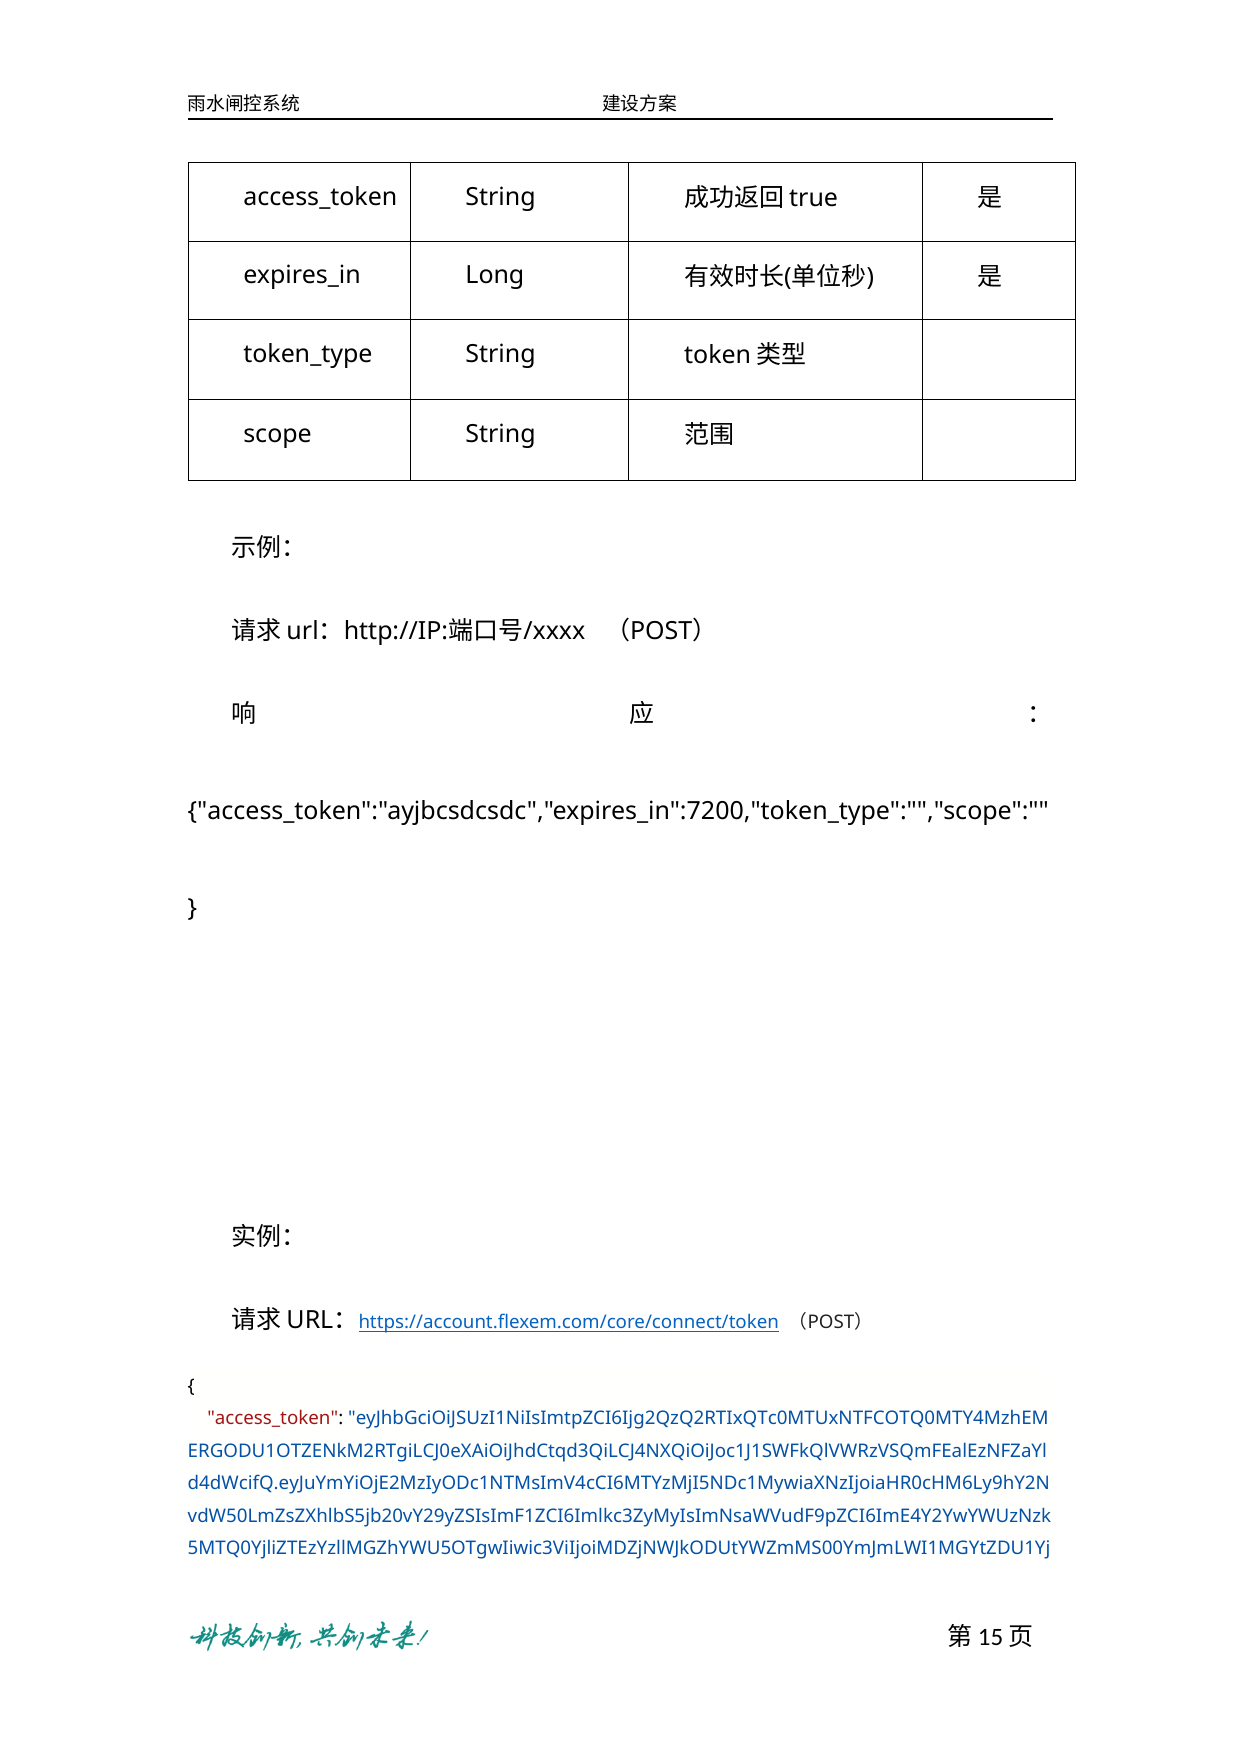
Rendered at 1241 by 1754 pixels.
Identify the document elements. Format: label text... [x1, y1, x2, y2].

table_cell 是 [923, 163, 1075, 241]
table_cell [923, 400, 1075, 480]
text { [187, 1369, 1053, 1401]
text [187, 1401, 1053, 1564]
table_cell token_type [189, 320, 410, 399]
table_cell String [411, 400, 628, 480]
table_cell 有效时长(单位秒) [629, 242, 922, 319]
picture [188, 1619, 431, 1652]
table_cell String [411, 320, 628, 399]
table_cell Long [411, 242, 628, 319]
table_cell 是 [923, 242, 1075, 319]
text 实例： [187, 1202, 1053, 1267]
text 请求URL：https://account.flexem.com/core/connect/token （POST） [187, 1286, 1053, 1351]
table_cell access_token [189, 163, 410, 241]
table_cell 范围 [629, 400, 922, 480]
table_cell [923, 320, 1075, 399]
text 响应：{"access_token":"ayjbcsdcsdc","expires_in":7200,"token_type":"","scope":""} [187, 679, 1053, 939]
table_cell expires_in [189, 242, 410, 319]
table_cell 成功返回true [629, 163, 922, 241]
table_cell String [411, 163, 628, 241]
table_cell token类型 [629, 320, 922, 399]
text 请求url：http://IP:端口号/xxxx （POST） [187, 596, 1053, 661]
text 示例： [187, 513, 1053, 578]
table_cell scope [189, 400, 410, 480]
